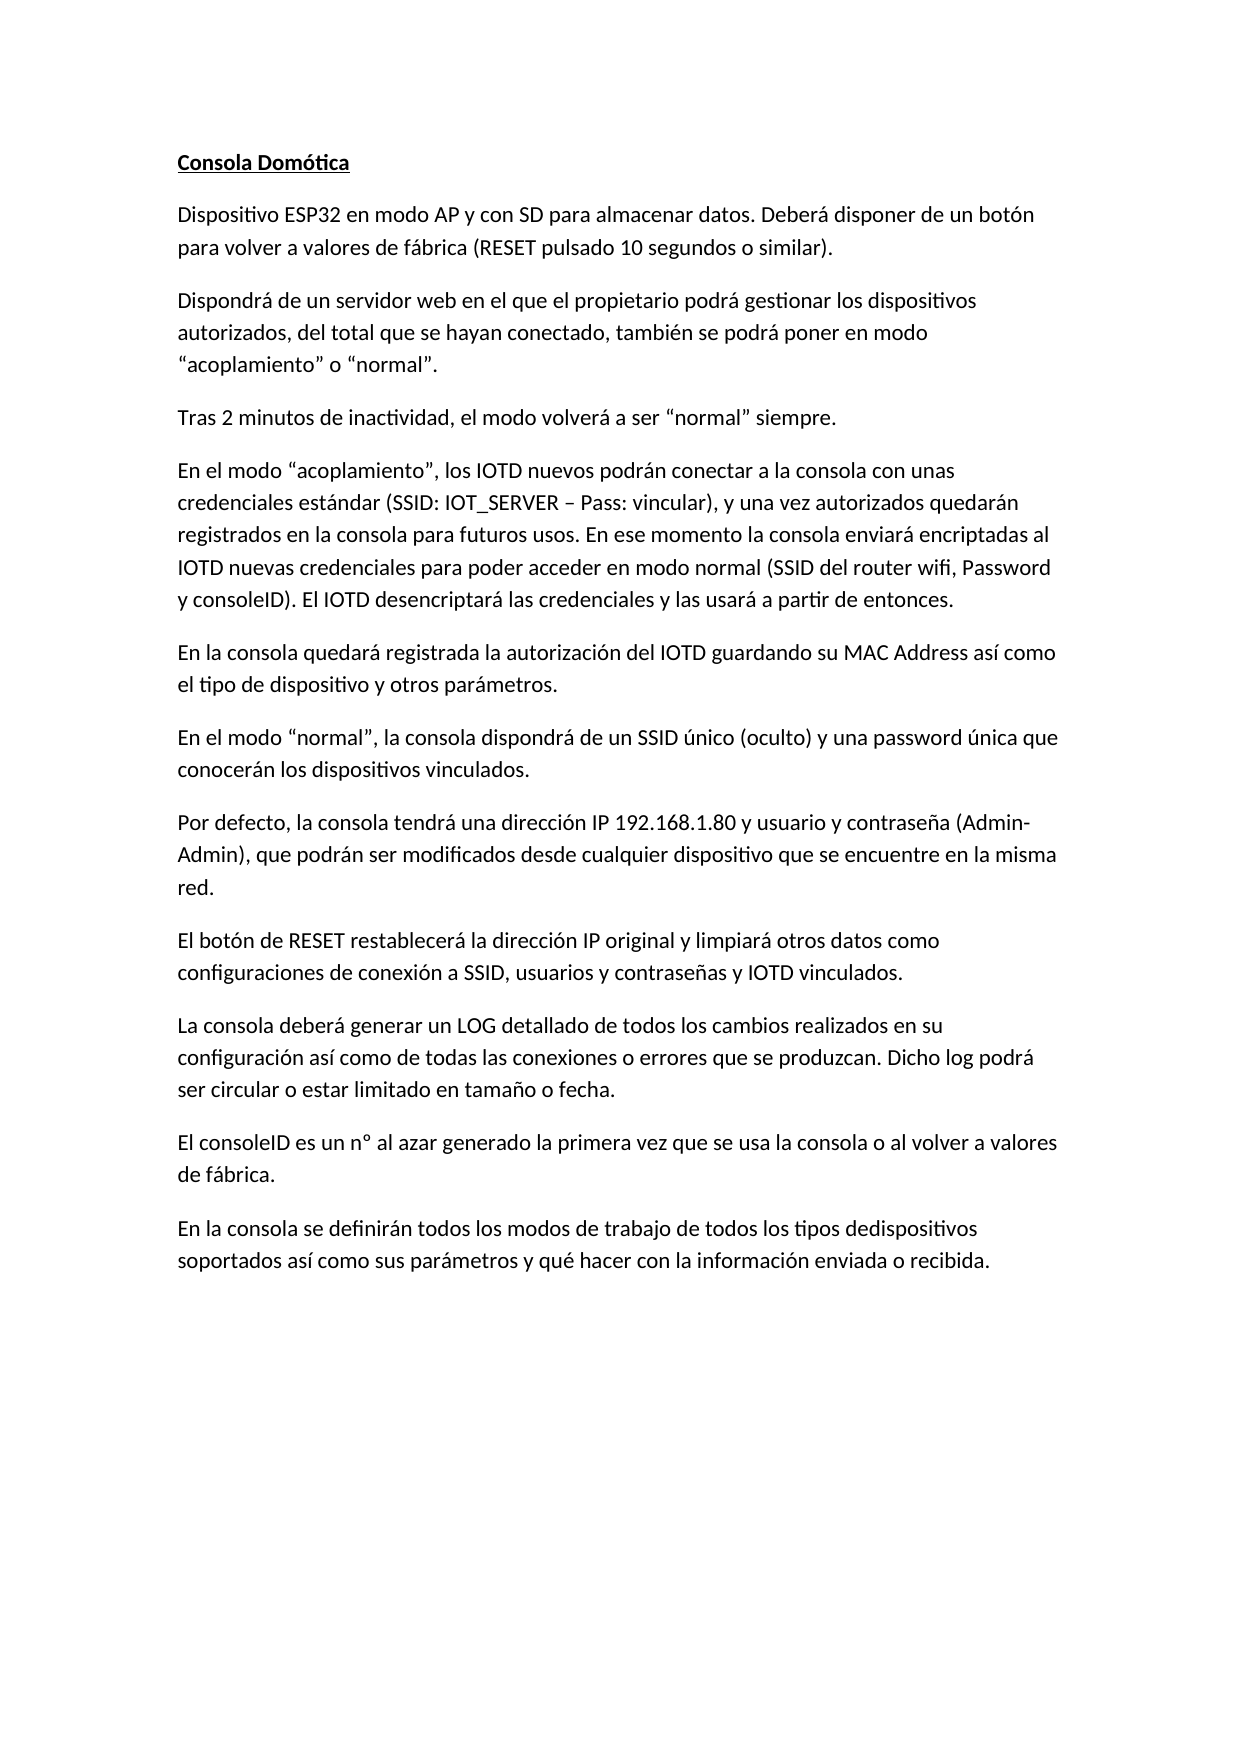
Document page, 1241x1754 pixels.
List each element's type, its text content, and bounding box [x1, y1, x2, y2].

text El consoleID es un nº al azar generado la primera vez que se usa la consola o al volver a valores de fábrica. [177, 1128, 1063, 1189]
text Consola Domótica [177, 148, 1063, 176]
text En el modo “normal”, la consola dispondrá de un SSID único (oculto) y una password única que conocerán los dispositivos vinculados. [177, 723, 1063, 783]
text Dispondrá de un servidor web en el que el propietario podrá gestionar los dispositivos autorizados, del total que se hayan conectado, también se podrá poner en modo “acoplamiento” o “normal”. [177, 286, 1063, 378]
text Tras 2 minutos de inactividad, el modo volverá a ser “normal” siempre. [177, 403, 1063, 431]
text En la consola quedará registrada la autorización del IOTD guardando su MAC Address así como el tipo de dispositivo y otros parámetros. [177, 638, 1063, 698]
text En el modo “acoplamiento”, los IOTD nuevos podrán conectar a la consola con unas credenciales estándar (SSID: IOT_SERVER – Pass: vincular), y una vez autorizados quedarán registrados en la consola para futuros usos. En ese momento la consola enviará encriptadas al IOTD nuevas credenciales para poder acceder en modo normal (SSID del router wifi, Password y consoleID). El IOTD desencriptará las credenciales y las usará a partir de entonces. [177, 456, 1063, 613]
text La consola deberá generar un LOG detallado de todos los cambios realizados en su configuración así como de todas las conexiones o errores que se produzcan. Dicho log podrá ser circular o estar limitado en tamaño o fecha. [177, 1011, 1063, 1103]
text Por defecto, la consola tendrá una dirección IP 192.168.1.80 y usuario y contraseña (Admin- Admin), que podrán ser modificados desde cualquier dispositivo que se encuentre en la misma red. [177, 808, 1063, 901]
text El botón de RESET restablecerá la dirección IP original y limpiará otros datos como configuraciones de conexión a SSID, usuarios y contraseñas y IOTD vinculados. [177, 926, 1063, 986]
text En la consola se definirán todos los modos de trabajo de todos los tipos dedispositivos soportados así como sus parámetros y qué hacer con la información enviada o recibida. [177, 1214, 1063, 1274]
text Dispositivo ESP32 en modo AP y con SD para almacenar datos. Deberá disponer de un botón para volver a valores de fábrica (RESET pulsado 10 segundos o similar). [177, 201, 1063, 261]
